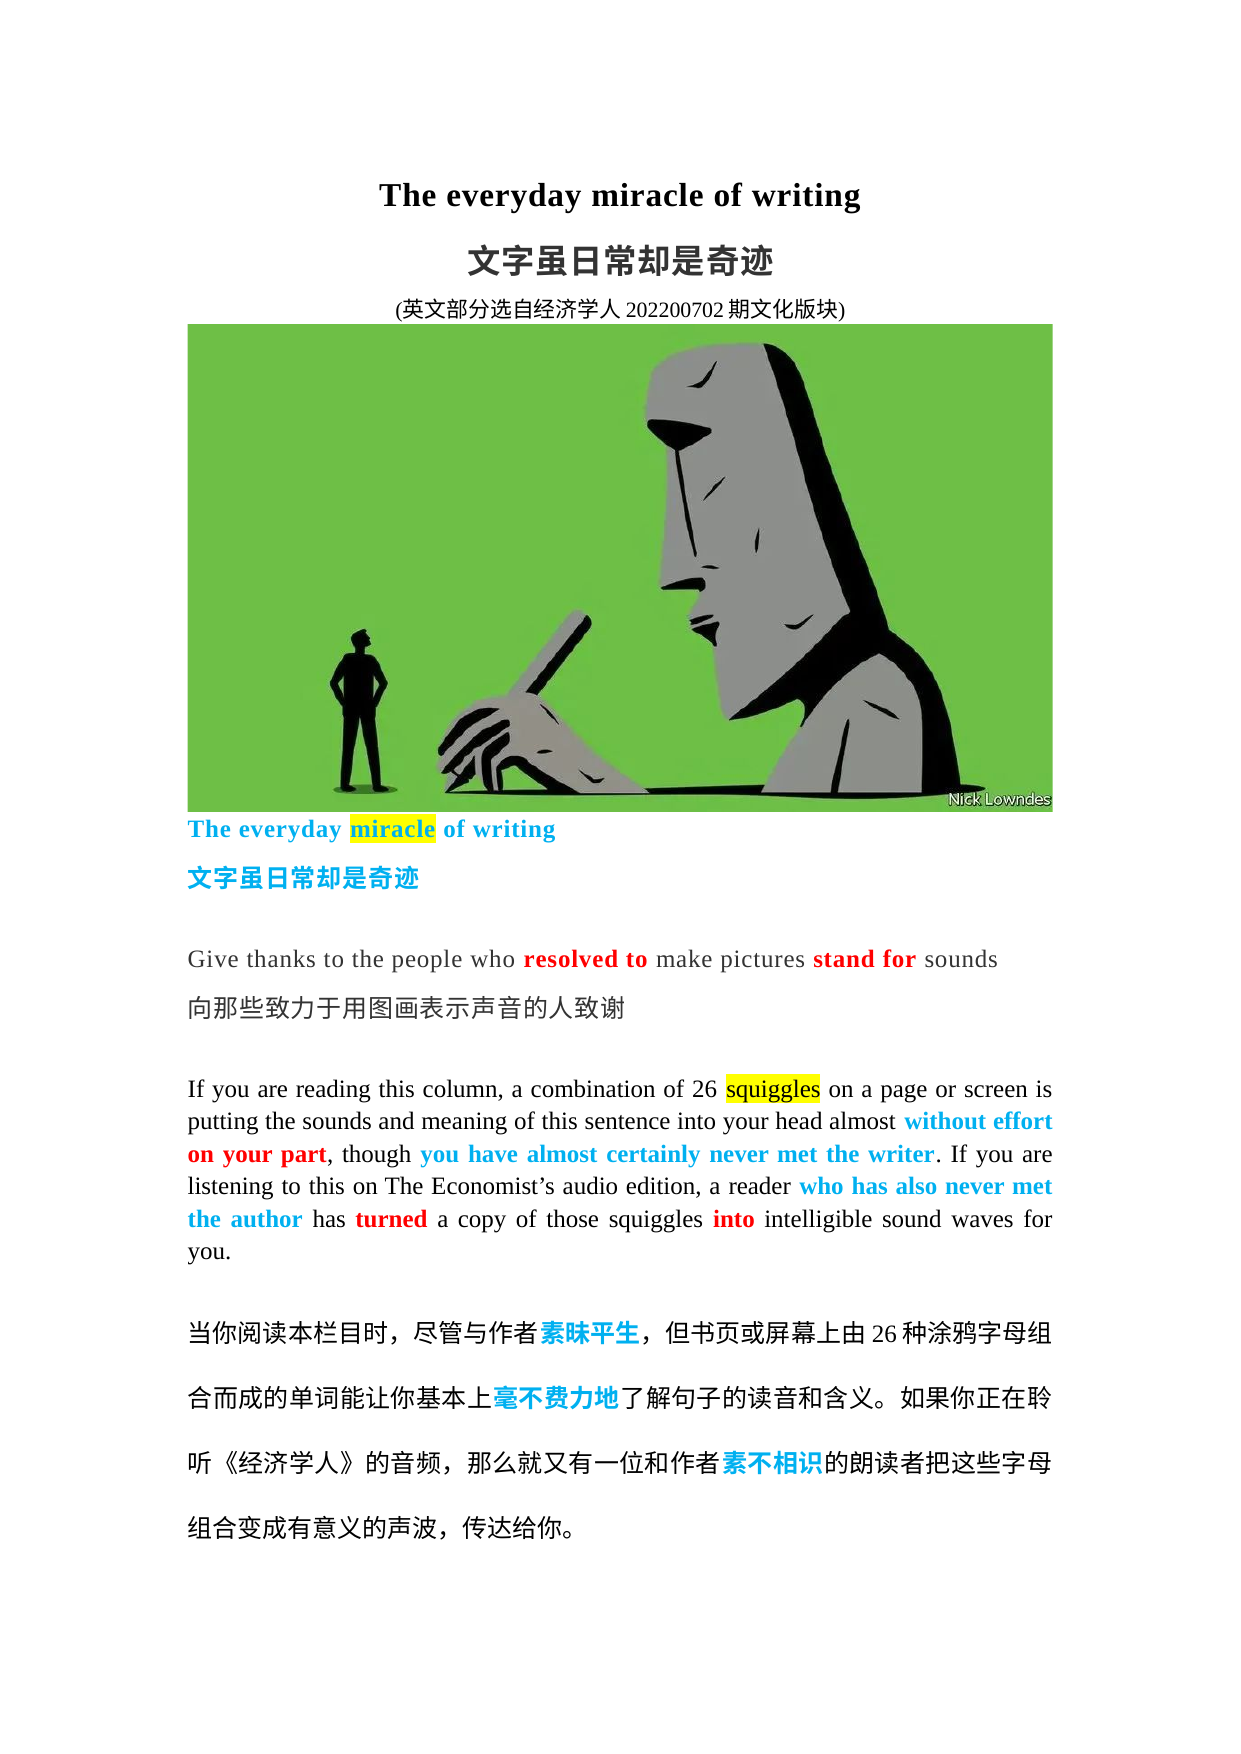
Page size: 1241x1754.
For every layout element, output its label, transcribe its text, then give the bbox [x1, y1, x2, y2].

text (英文部分选自经济学人202200702期文化版块) [187, 292, 1053, 324]
text 当你阅读本栏目时，尽管与作者素昧平生，但书页或屏幕上由26种涂鸦字母组合而成的单词能让你基本上毫不费力地了解句子的读音和含义。如果你正在聆听《经济学人》的音频，那么就又有一位和作者素不相识的朗读者把这些字母组合变成有意义的声波，传达给你。 [187, 1299, 1053, 1559]
text The everyday miracle of writing [187, 812, 1040, 844]
text 文字虽日常却是奇迹 [200, 227, 1040, 292]
text Give thanks to the people who resolved to make pictures stand for sounds [187, 942, 1040, 974]
text 文字虽日常却是奇迹 [187, 844, 1040, 909]
picture [187, 324, 1053, 812]
text The everyday miracle of writing [187, 162, 1053, 227]
text 向那些致力于用图画表示声音的人致谢 [187, 974, 1040, 1039]
text If you are reading this column, a combination of 26 squiggles on a page or screen is putting the sounds and meaning of this sentence into your head almost without effort on your part, though you have almost certainly never met the writer. If you are listening to this on The Economist’s audio edition, a reader who has also never met the author has turned a copy of those squiggles into intelligible sound waves for you. [187, 1072, 1053, 1267]
